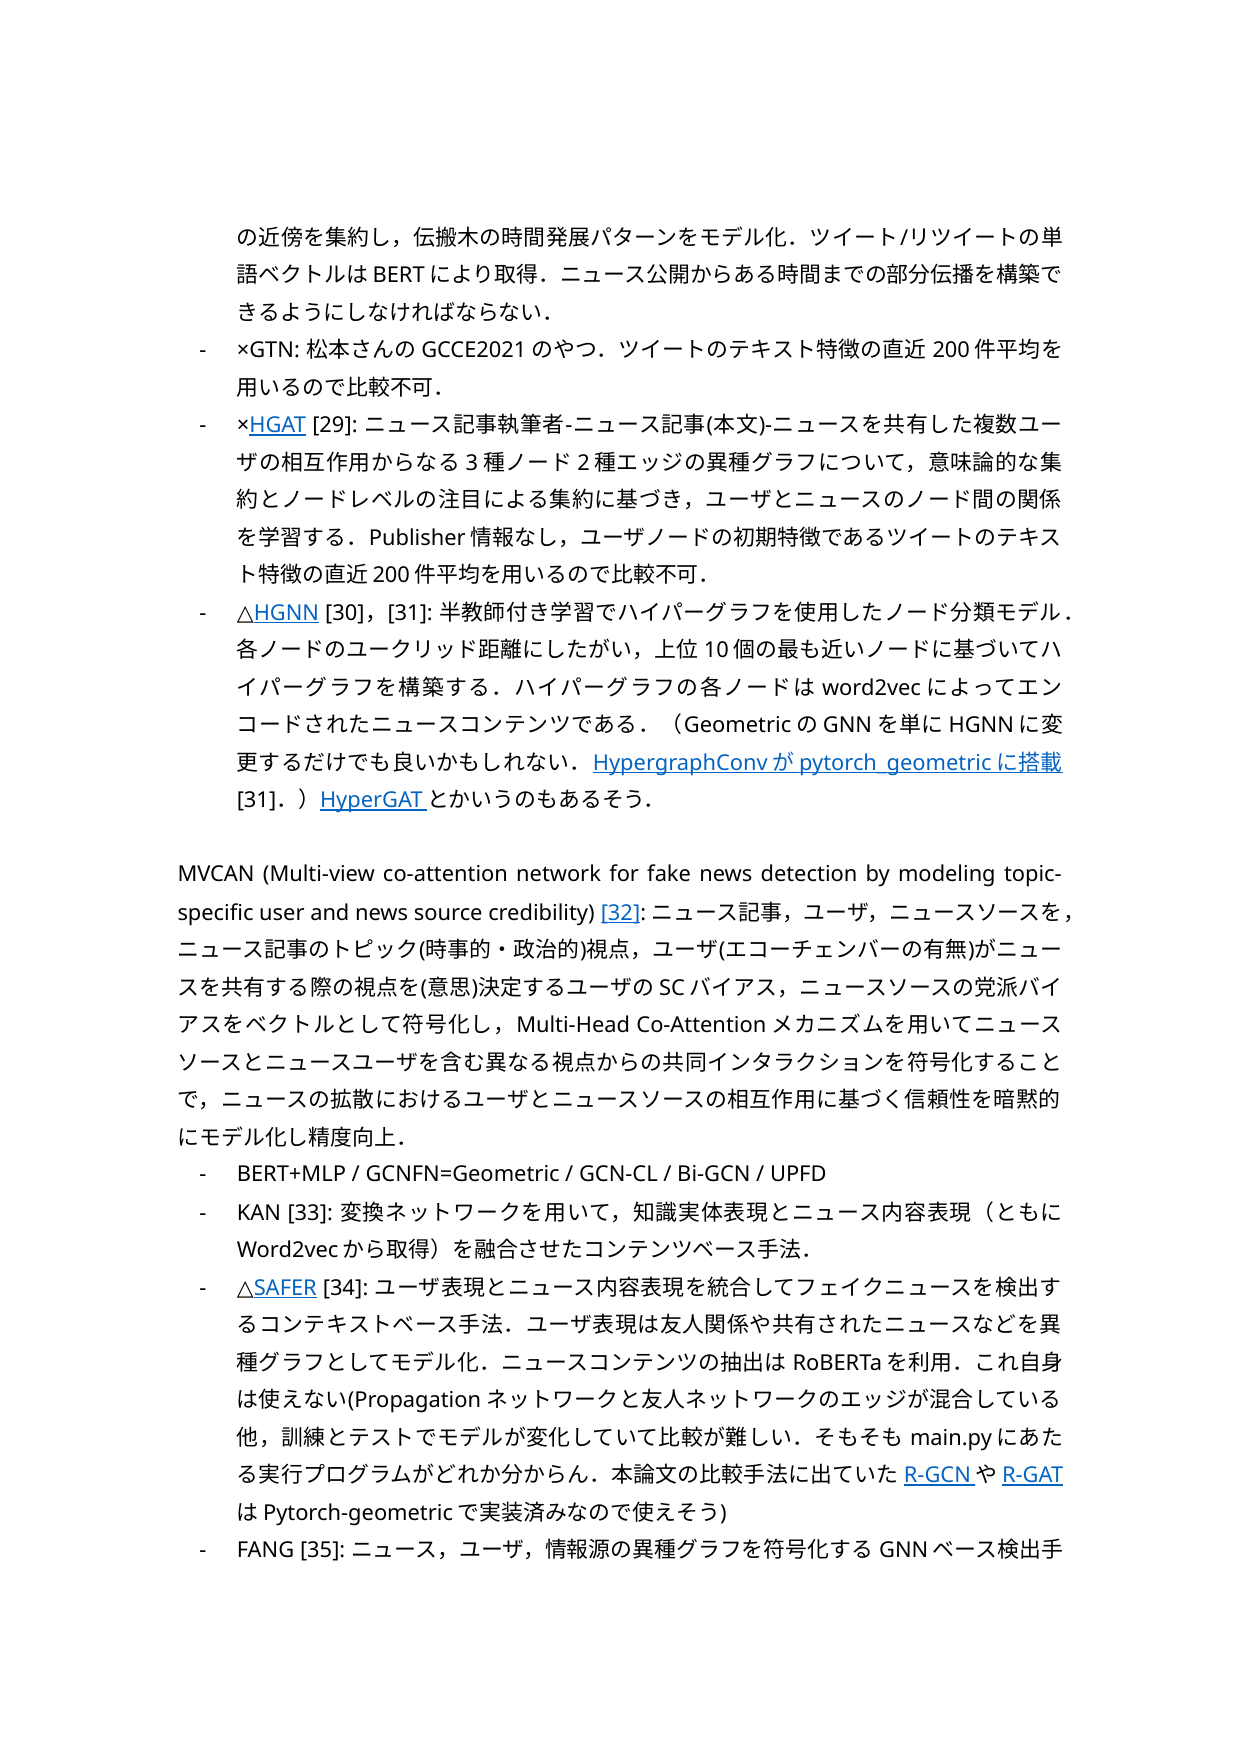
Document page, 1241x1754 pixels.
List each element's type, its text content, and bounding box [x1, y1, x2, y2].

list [199, 1529, 1063, 1567]
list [199, 217, 1063, 329]
list △SAFER [34]: ユーザ表現とニュース内容表現を統合してフェイクニュースを検出するコンテキストベース手法．ユーザ表現は友人関係や共有されたニュースなどを異種グラフとしてモデル化．ニュースコンテンツの抽出はRoBERTaを利用．これ自身は使えない(Propagationネットワークと友人ネットワークのエッジが混合している他，訓練とテストでモデルが変化していて比較が難しい．そもそもmain.pyにあたる実行プログラムがどれか分からん．本論文の比較手法に出ていたR-GCNやR-GATはPytorch-geometricで実装済みなので使えそう) [199, 1267, 1063, 1529]
list ×GTN: 松本さんのGCCE2021のやつ．ツイートのテキスト特徴の直近200件平均を用いるので比較不可． [199, 329, 1063, 404]
list BERT+MLP / GCNFN=Geometric / GCN-CL / Bi-GCN / UPFD [199, 1154, 1063, 1192]
list KAN [33]: 変換ネットワークを用いて，知識実体表現とニュース内容表現（ともにWord2vecから取得）を融合させたコンテンツベース手法． [199, 1192, 1063, 1267]
text MVCAN (Multi-view co-attention network for fake news detection by modeling topic-specific user and news source credibility) [32]: ニュース記事，ユーザ，ニュースソースを，ニュース記事のトピック(時事的・政治的)視点，ユーザ(エコーチェンバーの有無)がニュースを共有する際の視点を(意思)決定するユーザのSCバイアス，ニュースソースの党派バイアスをベクトルとして符号化し，Multi-Head Co-Attentionメカニズムを用いてニュースソースとニュースユーザを含む異なる視点からの共同インタラクションを符号化することで，ニュースの拡散におけるユーザとニュースソースの相互作用に基づく信頼性を暗黙的にモデル化し精度向上． [177, 854, 1063, 1154]
list ×HGAT [29]: ニュース記事執筆者-ニュース記事(本文)-ニュースを共有した複数ユーザの相互作用からなる3種ノード2種エッジの異種グラフについて，意味論的な集約とノードレベルの注目による集約に基づき，ユーザとニュースのノード間の関係を学習する．Publisher情報なし，ユーザノードの初期特徴であるツイートのテキスト特徴の直近200件平均を用いるので比較不可． [199, 404, 1063, 592]
list △HGNN [30，31]: 半教師付き学習でハイパーグラフを使用したノード分類モデル．各ノードのユークリッド距離にしたがい，上位10個の最も近いノードに基づいてハイパーグラフを構築する．ハイパーグラフの各ノードはword2vecによってエンコードされたニュースコンテンツである．（GeometricのGNNを単にHGNNに変更するだけでも良いかもしれない．HypergraphConvがpytorch_geometricに搭載[31]．）HyperGATとかいうのもあるそう． [199, 592, 1063, 817]
